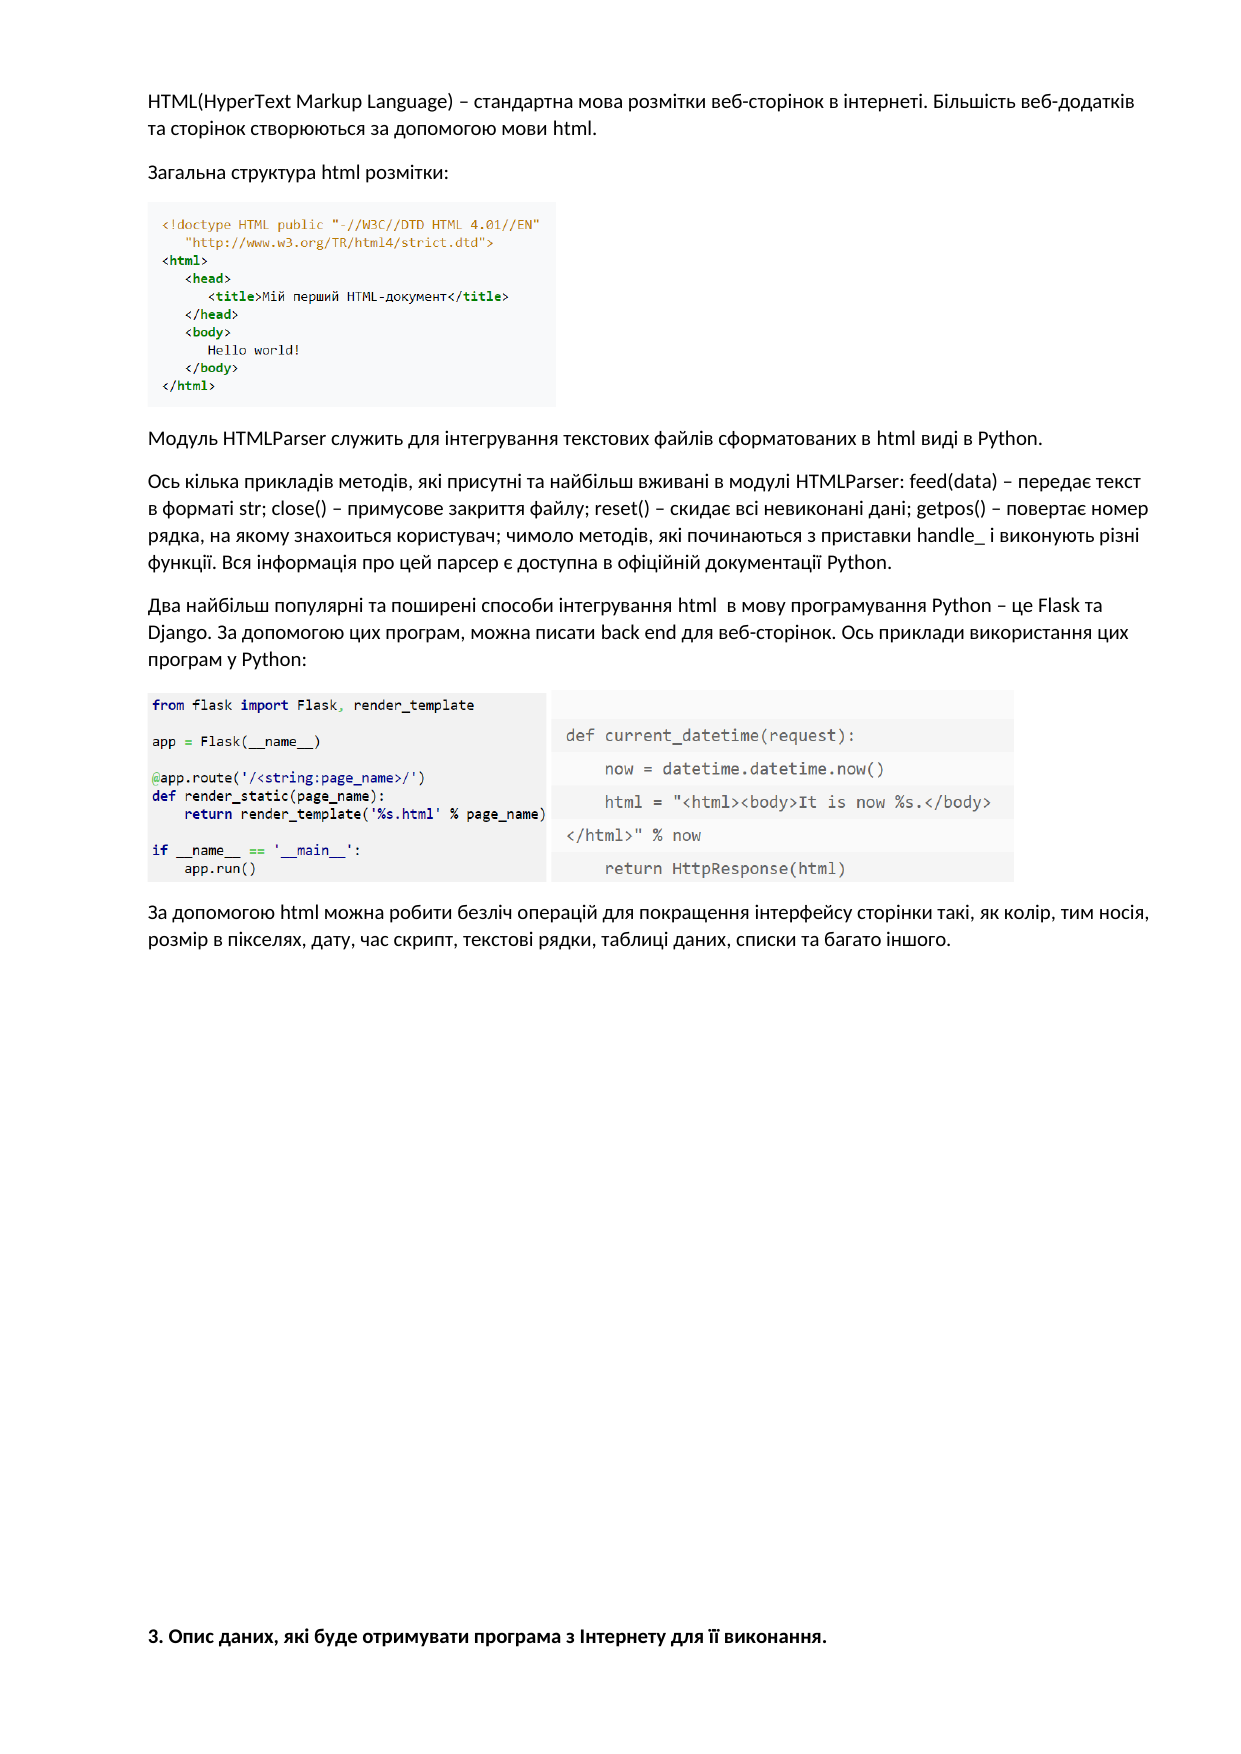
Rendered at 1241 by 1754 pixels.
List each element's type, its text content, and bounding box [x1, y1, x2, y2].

picture [551, 690, 1014, 882]
text Модуль HTMLParser служить для інтегрування текстових файлів сформатованих в html виді в Python. [148, 425, 1152, 450]
text За допомогою html можна робити безліч операцій для покращення інтерфейсу сторінки такі, як колір, тим носія, розмір в пікселях, дату, час скрипт, текстові рядки, таблиці даних, списки та багато іншого. [148, 899, 1152, 952]
text Два найбільш популярні та поширені способи інтегрування html в мову програмування Python – це Flask та Django. За допомогою цих програм, можна писати back end для веб-сторінок. Ось приклади використання цих програм у Python: [148, 593, 1152, 672]
text Ось кілька прикладів методів, які присутні та найбільш вживані в модулі HTMLParser: feed(data) – передає текст в форматі str; close() – примусове закриття файлу; reset() – скидає всі невиконані дані; getpos() – повертає номер рядка, на якому знахоиться користувач; чимоло методів, які починаються з приставки handle_ і виконують різні функції. Вся інформація про цей парсер є доступна в офіційній документації Python. [148, 468, 1152, 574]
text Загальна структура html розмітки: [148, 159, 1152, 184]
picture [147, 693, 547, 882]
text 3. Опис даних, які буде отримувати програма з Інтернету для її виконання. [148, 1623, 1152, 1648]
picture [147, 202, 556, 407]
text HTML(HyperText Markup Language) – стандартна мова розмітки веб-сторінок в інтернеті. Більшість веб-додатків та сторінок створюються за допомогою мови html. [148, 88, 1152, 141]
